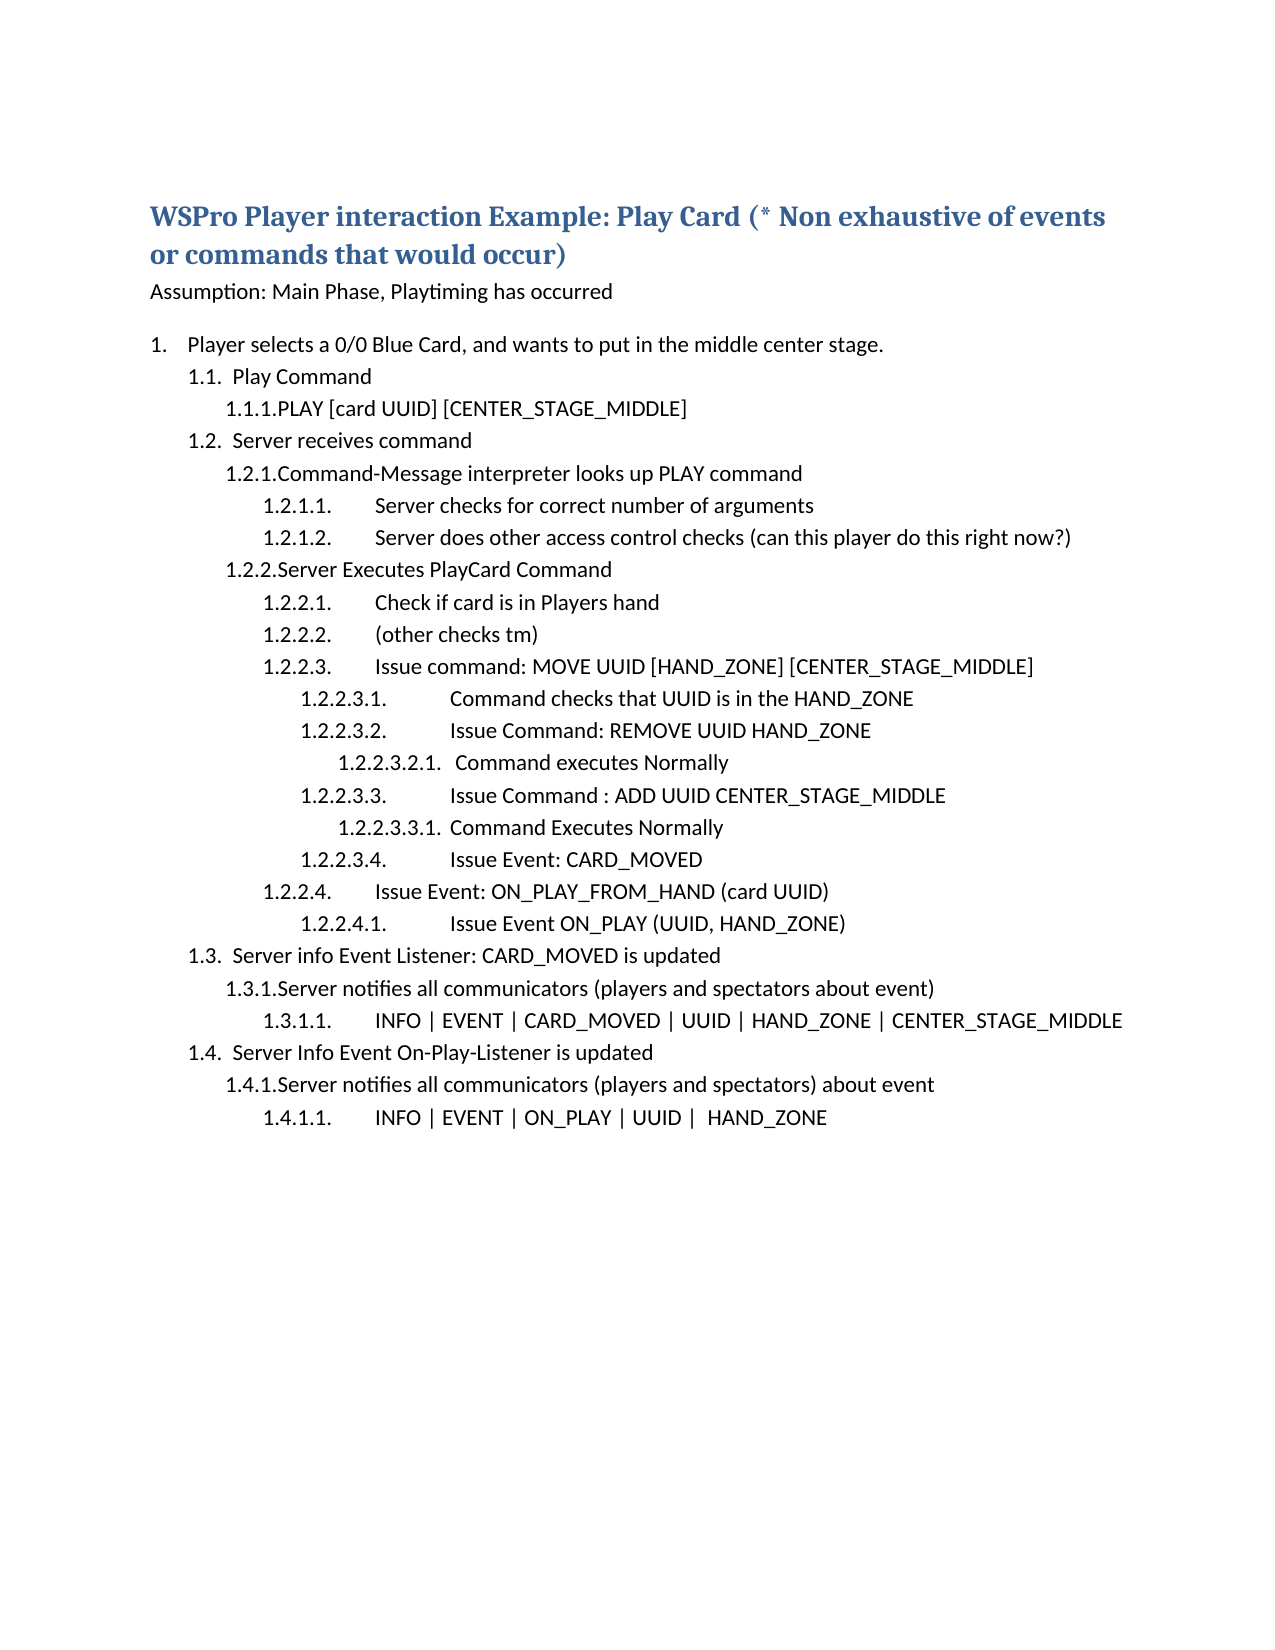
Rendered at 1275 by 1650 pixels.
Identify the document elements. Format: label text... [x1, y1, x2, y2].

subtitle WSPro Player interaction Example: Play Card (* Non exhaustive of events or commands that would occur) [150, 200, 1125, 272]
list Server notifies all communicators (players and spectators) about event [225, 1070, 1125, 1098]
list Issue command: MOVE UUID [HAND_ZONE] [CENTER_STAGE_MIDDLE] [262, 652, 1125, 680]
list Issue Command: REMOVE UUID HAND_ZONE [300, 716, 1125, 744]
list Issue Command : ADD UUID CENTER_STAGE_MIDDLE [300, 781, 1125, 809]
list INFO | EVENT | CARD_MOVED | UUID | HAND_ZONE | CENTER_STAGE_MIDDLE [262, 1006, 1125, 1034]
list PLAY [card UUID] [CENTER_STAGE_MIDDLE] [225, 394, 1125, 422]
list Server notifies all communicators (players and spectators about event) [225, 974, 1125, 1002]
list Server receives command [187, 427, 1125, 455]
list Check if card is in Players hand [262, 588, 1125, 616]
list Server info Event Listener: CARD_MOVED is updated [187, 942, 1125, 970]
list Server does other access control checks (can this player do this right now?) [262, 523, 1125, 551]
list Player selects a 0/0 Blue Card, and wants to put in the middle center stage. [150, 330, 1125, 358]
text Assumption: Main Phase, Playtiming has occurred [150, 277, 1125, 305]
list Issue Event ON_PLAY (UUID, HAND_ZONE) [300, 909, 1125, 937]
list Command Executes Normally [337, 813, 1125, 841]
list Issue Event: ON_PLAY_FROM_HAND (card UUID) [262, 877, 1125, 905]
list Server checks for correct number of arguments [262, 491, 1125, 519]
list Issue Event: CARD_MOVED [300, 845, 1125, 873]
list Play Command [187, 362, 1125, 390]
list INFO | EVENT | ON_PLAY | UUID | HAND_ZONE [262, 1103, 1125, 1131]
list (other checks tm) [262, 620, 1125, 648]
list Command checks that UUID is in the HAND_ZONE [300, 684, 1125, 712]
list Server Executes PlayCard Command [225, 555, 1125, 583]
list Command executes Normally [337, 748, 1125, 777]
list Server Info Event On-Play-Listener is updated [187, 1038, 1125, 1066]
list Command-Message interpreter looks up PLAY command [225, 459, 1125, 487]
